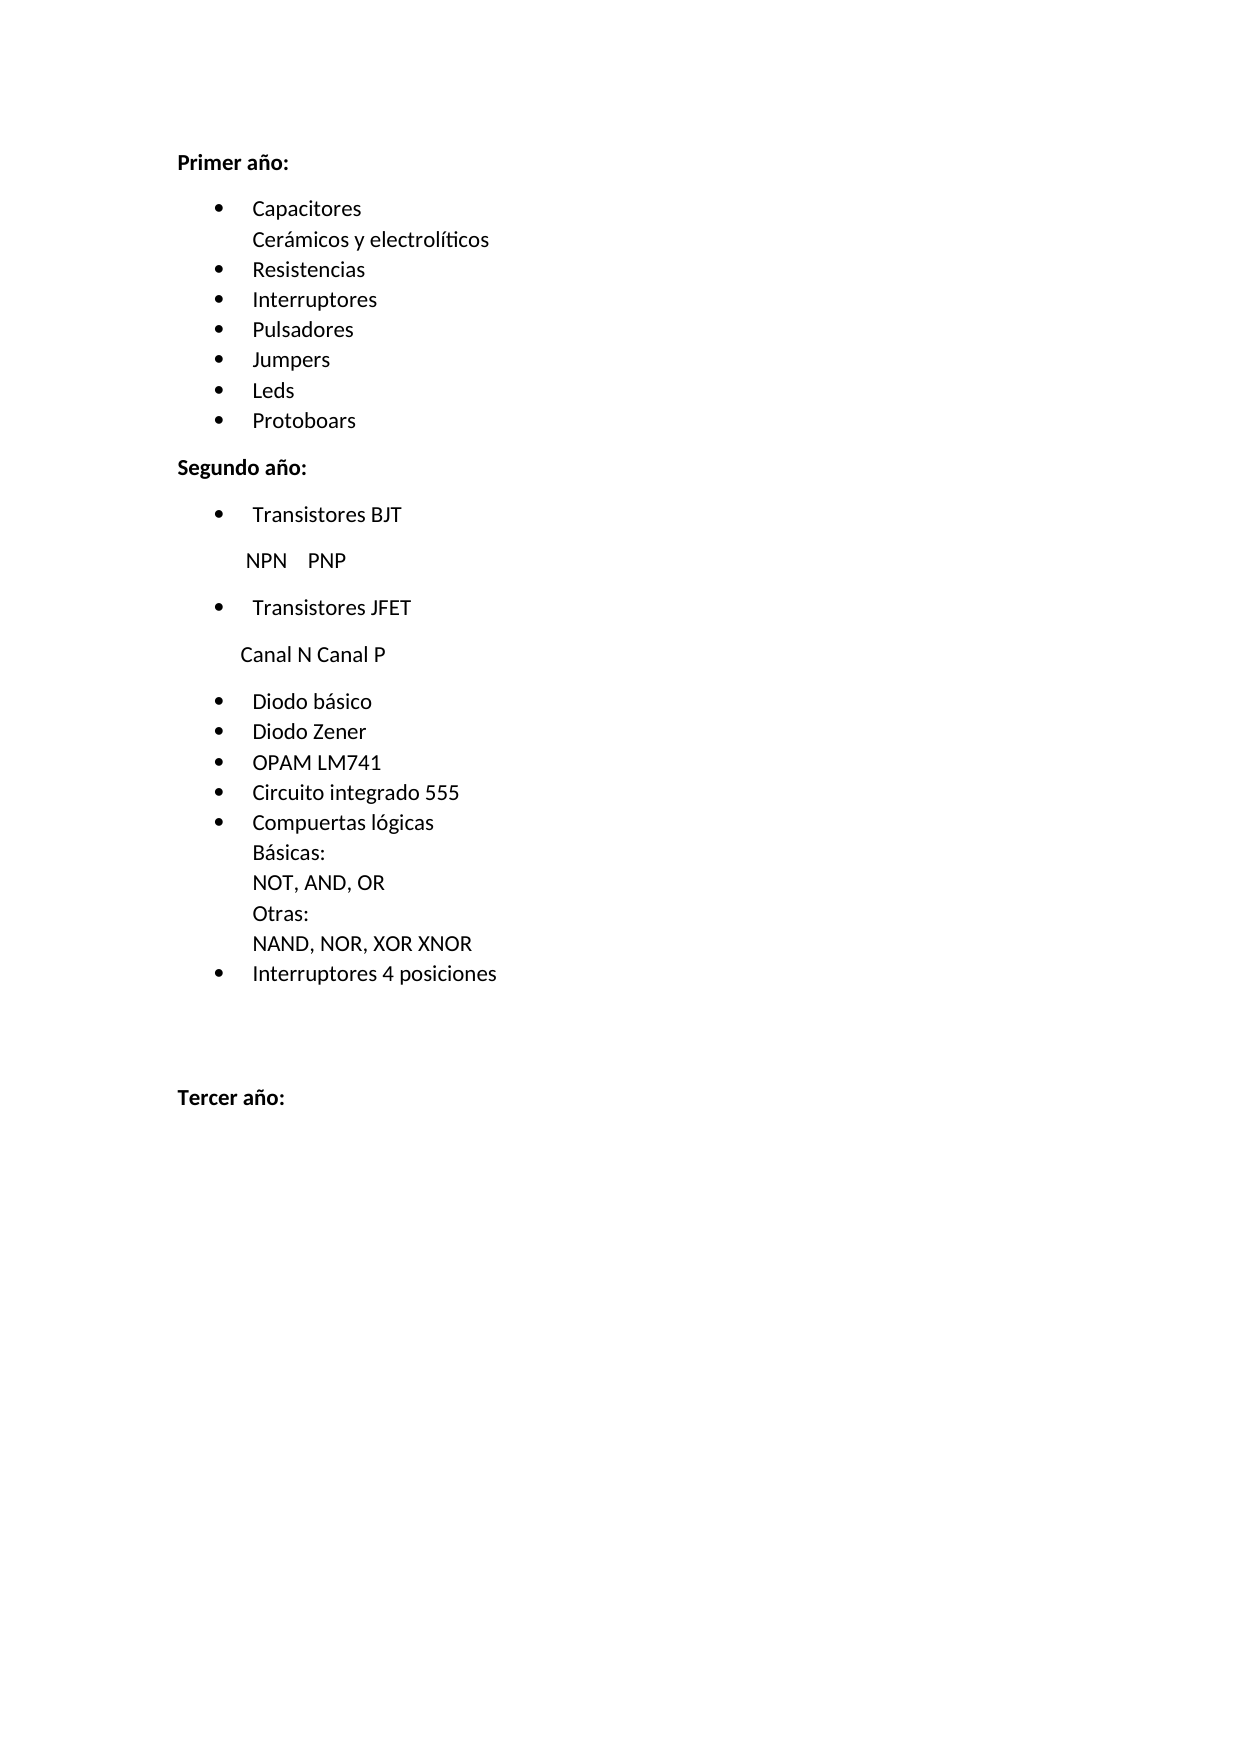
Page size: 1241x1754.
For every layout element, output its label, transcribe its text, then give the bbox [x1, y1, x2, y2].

list OPAM LM741 [215, 748, 1063, 776]
list Compuertas lógicas [215, 808, 1063, 836]
list Interruptores 4 posiciones [215, 959, 1063, 987]
text Canal N Canal P [215, 640, 1063, 668]
list Básicas: [252, 838, 1063, 866]
list Otras: [252, 899, 1063, 927]
list Cerámicos y electrolíticos [252, 225, 1063, 253]
list Leds [215, 376, 1063, 404]
list Circuito integrado 555 [215, 778, 1063, 806]
list NOT, AND, OR [252, 868, 1063, 896]
list Transistores JFET [215, 593, 1063, 621]
list Jumpers [215, 346, 1063, 373]
list Diodo básico [215, 687, 1063, 715]
list Protoboars [215, 406, 1063, 434]
list Interruptores [215, 285, 1063, 313]
text NPN PNP [215, 547, 1063, 574]
list Pulsadores [215, 315, 1063, 343]
list Capacitores [215, 194, 1063, 222]
list Transistores BJT [215, 500, 1063, 528]
text Tercer año: [177, 1083, 1063, 1111]
text Primer año: [177, 148, 1063, 176]
list Diodo Zener [215, 717, 1063, 745]
text Segundo año: [177, 453, 1063, 481]
list Resistencias [215, 255, 1063, 283]
list NAND, NOR, XOR XNOR [252, 929, 1063, 957]
